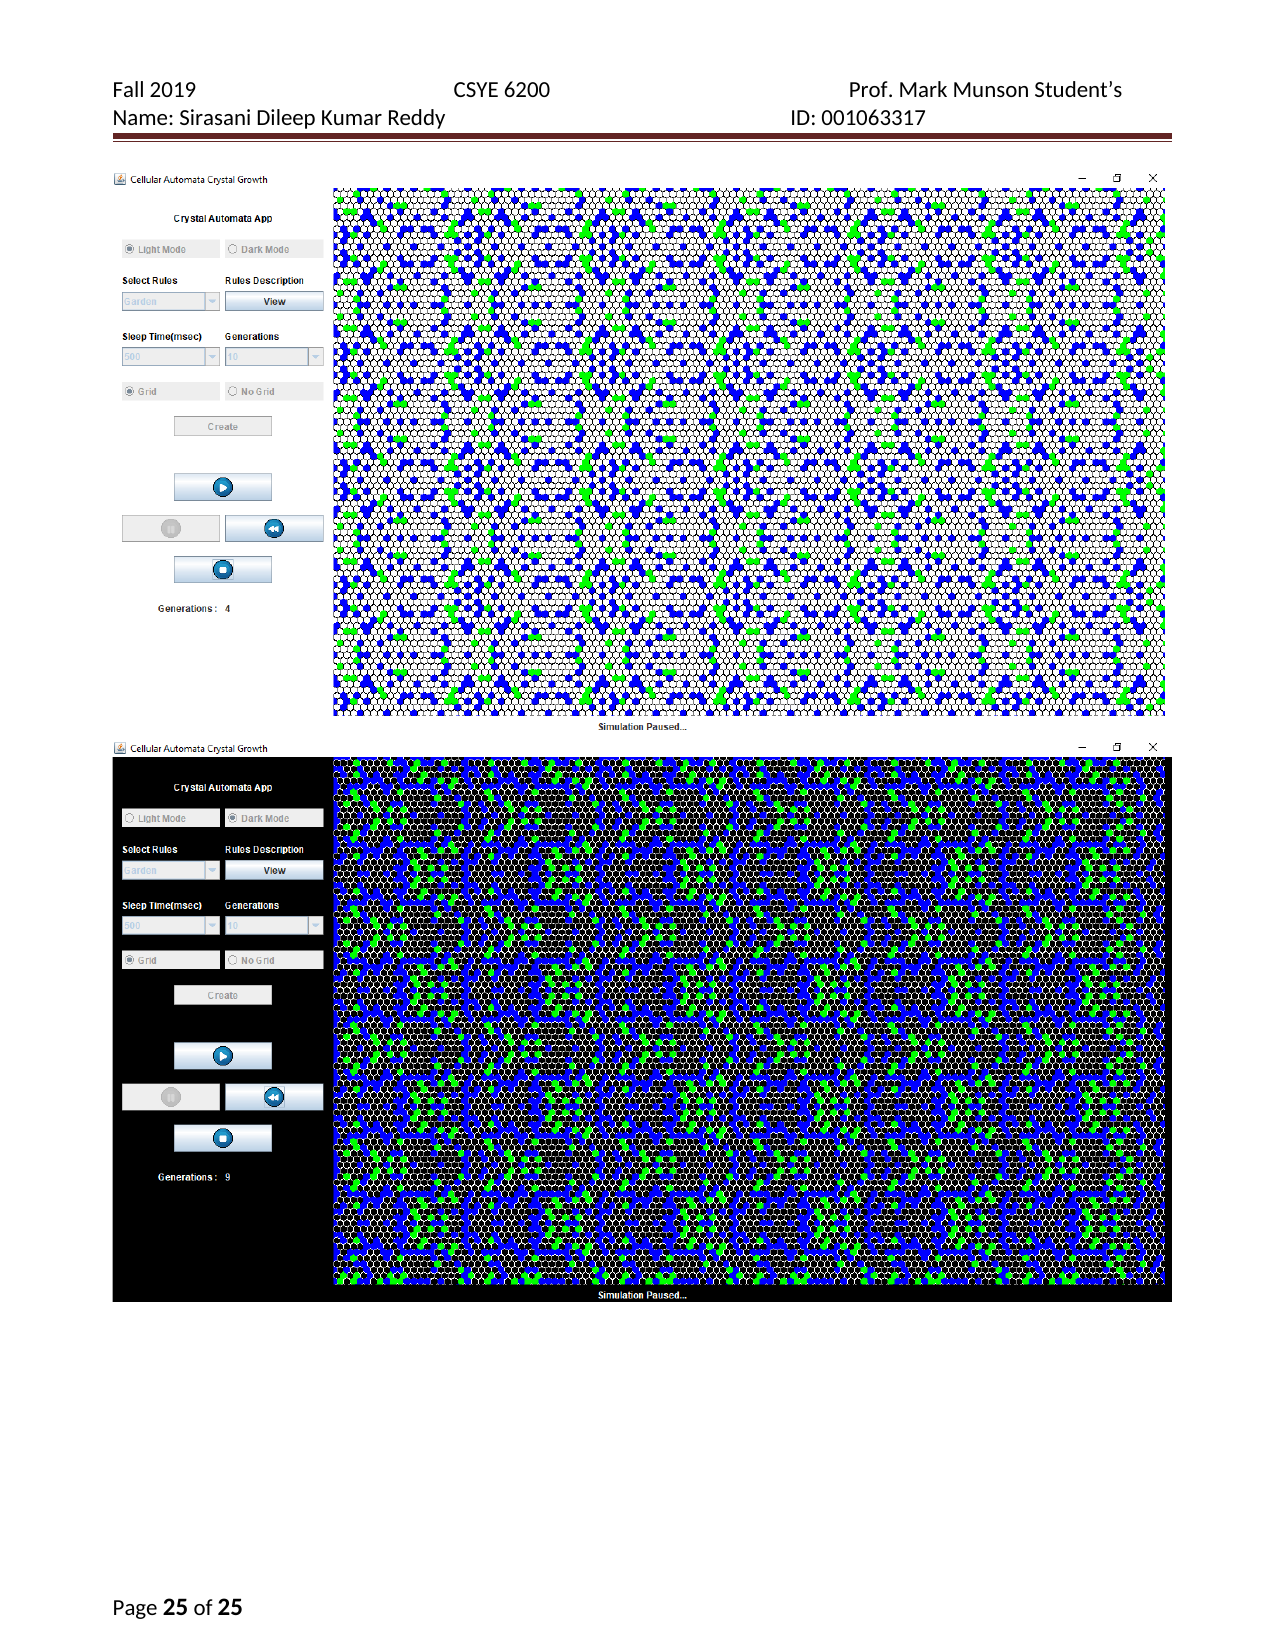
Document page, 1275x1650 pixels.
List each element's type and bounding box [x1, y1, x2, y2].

picture [112, 739, 1172, 1302]
picture [112, 170, 1172, 736]
